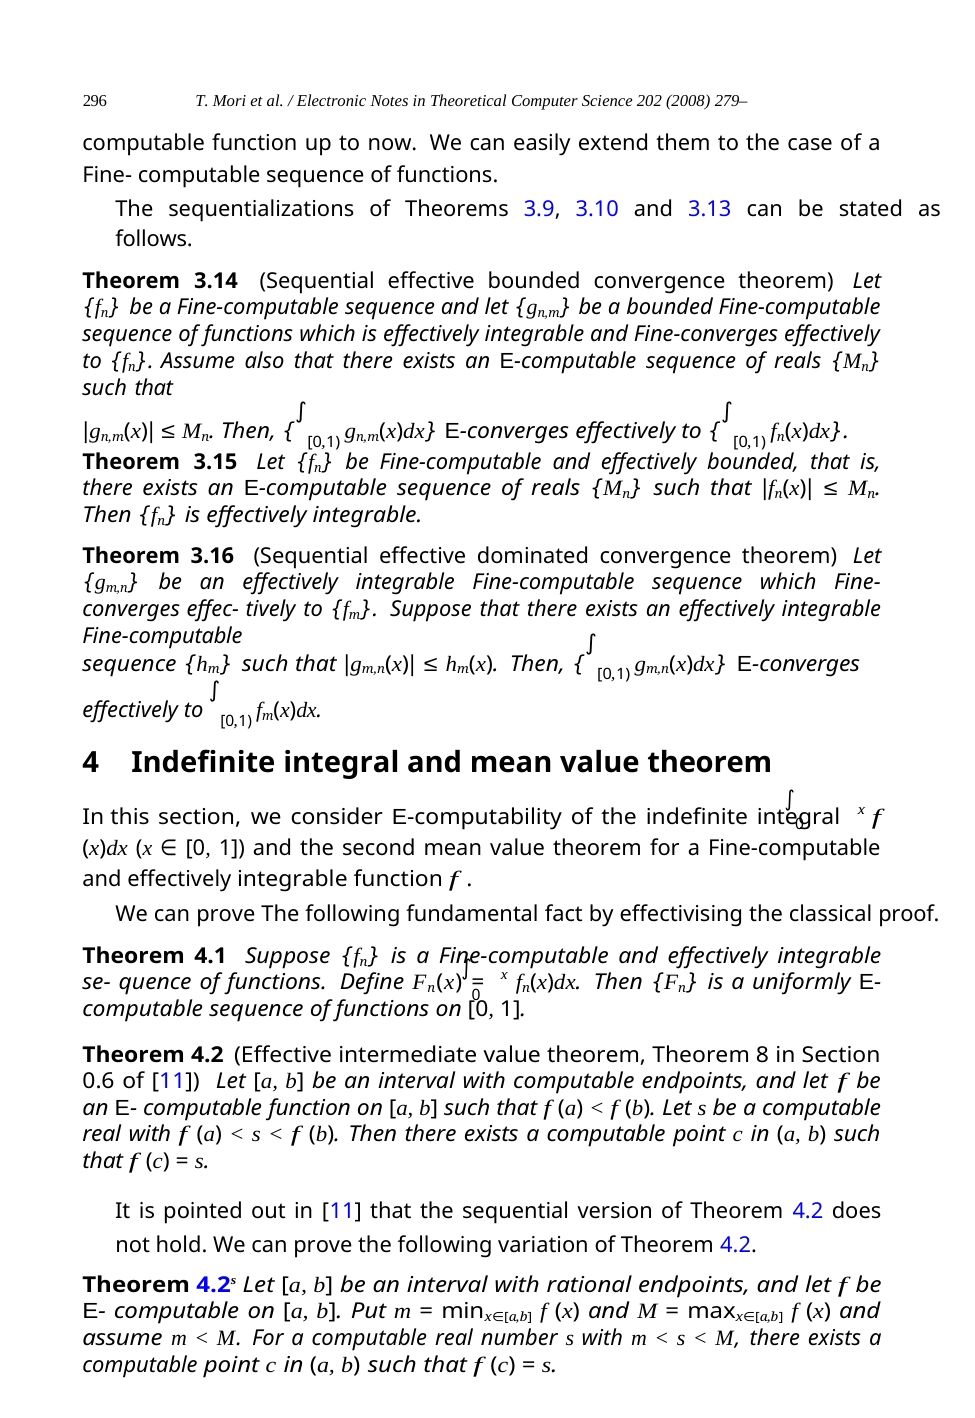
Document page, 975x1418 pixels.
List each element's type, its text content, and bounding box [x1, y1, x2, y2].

text Theorem 4.2s Let [a, b] be an interval with rational endpoints, and let f be E- computable on [a, b]. Put m = minx∈[a,b] f (x) and M = maxx∈[a,b] f (x) and assume m < M. For a computable real number s with m < s < M, there exists a computable point c in (a, b) such that f (c) = s. [82, 1272, 881, 1379]
text Theorem 3.16 (Sequential effective dominated convergence theorem) Let {gm,n} be an effectively integrable Fine-computable sequence which Fine-converges effec- tively to {fm}. Suppose that there exists an effectively integrable Fine-computable [82, 542, 881, 649]
text computable function up to now. We can easily extend them to the case of a Fine- computable sequence of functions. [82, 127, 881, 188]
text The sequentializations of Theorems 3.9, 3.10 and 3.13 can be stated as follows. [115, 193, 942, 252]
text Theorem 3.15 Let {fn} be Fine-computable and effectively bounded, that is, there exists an E-computable sequence of reals {Mn} such that |fn(x)| ≤ Mn. Then {fn} is effectively integrable. [82, 448, 881, 529]
text In this section, we consider E-computability of the indefinite integral x f (x)dx (x ∈ [0, 1]) and the second mean value theorem for a Fine-computable and effectively integrable function f . [82, 801, 881, 893]
subtitle Indefinite integral and mean value theorem [82, 741, 942, 781]
text sequence {hm} such that |gm,n(x)| ≤ hm(x). Then, {∫[0,1) gm,n(x)dx} E-converges [82, 649, 942, 677]
text Theorem 4.1 Suppose {fn} is a Fine-computable and effectively integrable se- quence of functions. Deﬁne Fn(x) = x fn(x)dx. Then {Fn} is a uniformly E- computable sequence of functions on [0, 1]. [82, 942, 881, 1023]
text |gn,m(x)| ≤ Mn. Then, {∫[0,1) gn,m(x)dx} E-converges effectively to {∫[0,1) fn(x)dx}. [82, 401, 942, 448]
text We can prove The following fundamental fact by effectivising the classical proof. [115, 897, 942, 927]
text Theorem 3.14 (Sequential effective bounded convergence theorem) Let {fn} be a Fine-computable sequence and let {gn,m} be a bounded Fine-computable sequence of functions which is effectively integrable and Fine-converges effectively to {fn}. Assume also that there exists an E-computable sequence of reals {Mn} such that [82, 267, 881, 401]
text effectively to ∫[0,1) fm(x)dx. [82, 677, 942, 731]
text It is pointed out in [11] that the sequential version of Theorem 4.2 does not hold. We can prove the following variation of Theorem 4.2. [115, 1194, 881, 1258]
text Theorem 4.2 (Effective intermediate value theorem, Theorem 8 in Section 0.6 of [11]) Let [a, b] be an interval with computable endpoints, and let f be an E- computable function on [a, b] such that f (a) < f (b). Let s be a computable real with f (a) < s < f (b). Then there exists a computable point c in (a, b) such that f (c) = s. [82, 1041, 881, 1175]
